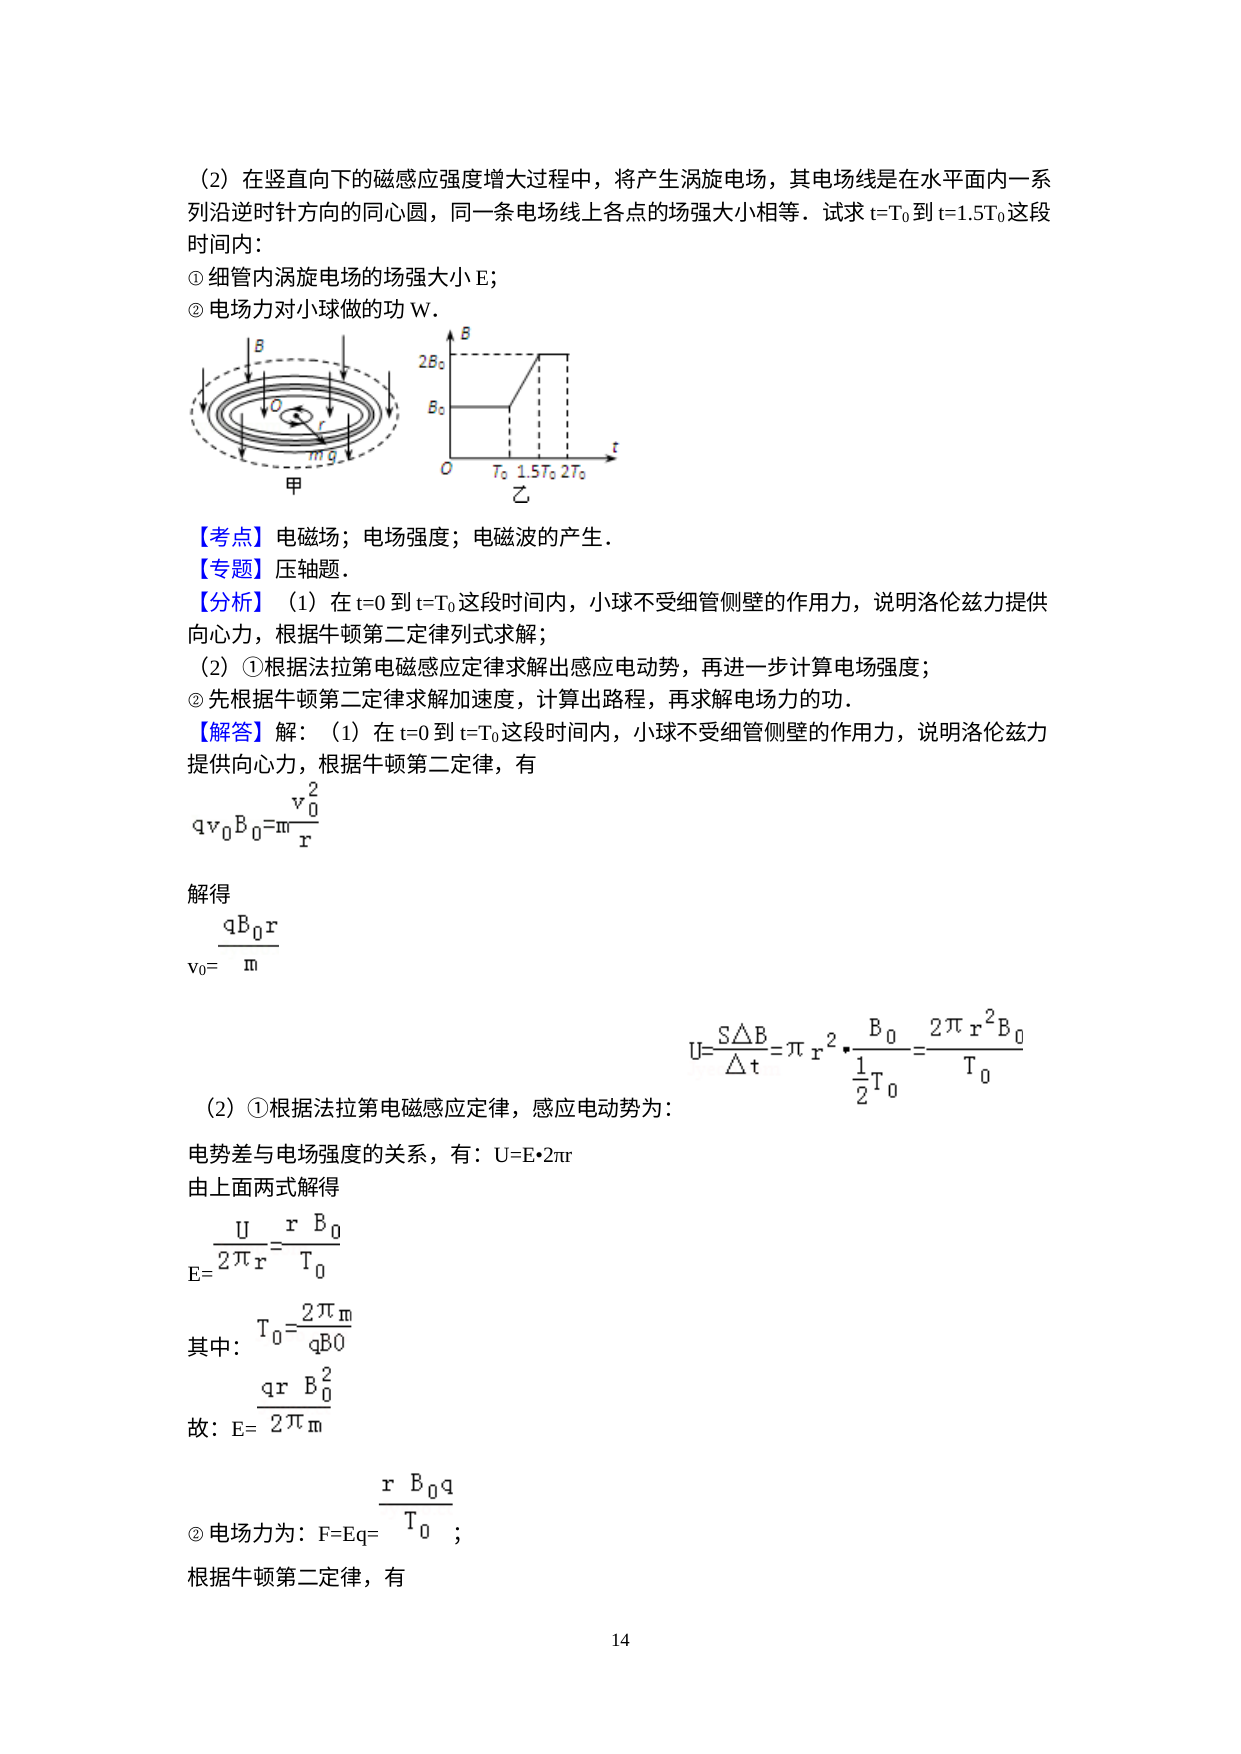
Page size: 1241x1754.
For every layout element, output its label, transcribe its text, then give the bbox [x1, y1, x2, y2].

text 根据牛顿第二定律，有 [187, 1559, 1053, 1592]
picture [187, 324, 620, 503]
text v0= [187, 909, 1053, 1007]
text 由上面两式解得 [187, 1169, 1053, 1202]
text ②先根据牛顿第二定律求解加速度，计算出路程，再求解电场力的功． [187, 682, 1053, 714]
text ①细管内涡旋电场的场强大小E； [187, 259, 1053, 292]
picture [187, 779, 319, 852]
text 故：E= [187, 1364, 1053, 1462]
text E= [187, 1202, 1053, 1299]
picture [213, 1202, 340, 1282]
text ②电场力为：F=Eq=； [187, 1462, 1053, 1559]
picture [257, 1364, 331, 1437]
text 【分析】（1）在t=0到t=T0这段时间内，小球不受细管侧壁的作用力，说明洛伦兹力提供向心力，根据牛顿第二定律列式求解； [187, 584, 1053, 649]
text 【解答】解：（1）在t=0到t=T0这段时间内，小球不受细管侧壁的作用力，说明洛伦兹力提供向心力，根据牛顿第二定律，有 [187, 714, 1053, 779]
text （2）在竖直向下的磁感应强度增大过程中，将产生涡旋电场，其电场线是在水平面内一系列沿逆时针方向的同心圆，同一条电场线上各点的场强大小相等．试求t=T0到t=1.5T0这段时间内： [187, 162, 1053, 259]
text 其中： [187, 1299, 1053, 1364]
text 【考点】电磁场；电场强度；电磁波的产生．菁优网版权所有 [187, 519, 1053, 552]
picture [378, 1462, 453, 1542]
picture [685, 1007, 1023, 1117]
picture [253, 1299, 352, 1356]
text ②电场力对小球做的功W． [187, 292, 1053, 324]
text （2）①根据法拉第电磁感应定律求解出感应电动势，再进一步计算电场强度； [187, 649, 1053, 682]
picture [218, 909, 279, 974]
text 解得 [187, 877, 1053, 909]
text 【专题】压轴题． [187, 552, 1053, 584]
text 电势差与电场强度的关系，有：U=E•2πr [187, 1137, 1053, 1169]
